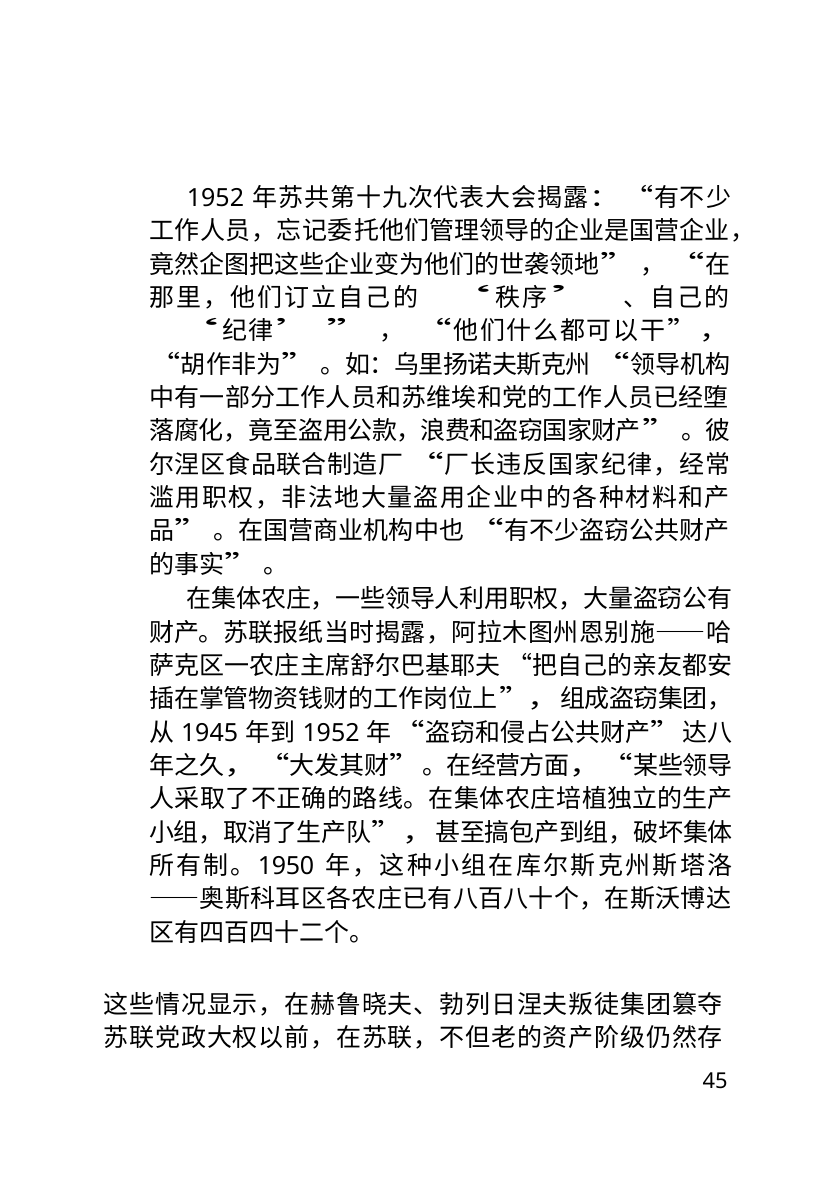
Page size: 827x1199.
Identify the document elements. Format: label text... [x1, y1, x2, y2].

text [103, 986, 724, 1053]
text 1952 年苏共第十九次代表大会揭露：“有不少工作人员，忘记委托他们管理领导的企业是国营企业，竟然企图把这些企业变为他们的世袭领地”，“在那里，他们订立自己的‘秩序’、自己的‘纪律’”， “他们什么都可以干”，“胡作非为”。如：乌里扬诺夫斯克州“领导机构中有一部分工作人员和苏维埃和党的工作人员已经堕落腐化，竟至盗用公款，浪费和盗窃国家财产”。彼尔涅区食品联合制造厂“厂长违反国家纪律，经常滥用职权，非法地大量盗用企业中的各种材料和产品”。在国营商业机构中也“有不少盗窃公共财产的事实”。 [149, 180, 731, 580]
text 在集体农庄，一些领导人利用职权，大量盗窃公有财产。苏联报纸当时揭露，阿拉木图州恩别施——哈萨克区一农庄主席舒尔巴基耶夫 “把自己的亲友都安插在掌管物资钱财的工作岗位上”，组成盗窃集团， 从 1945 年到 1952 年“盗窃和侵占公共财产”达八年之久，“大发其财”。在经营方面，“某些领导人采取了不正确的路线。在集体农庄培植独立的生产小组，取消了生产队”，甚至搞包产到组，破坏集体所有制。1950 年，这种小组在库尔斯克州斯塔洛——奥斯科耳区各农庄已有八百八十个，在斯沃博达区有四百四十二个。 [149, 581, 733, 948]
